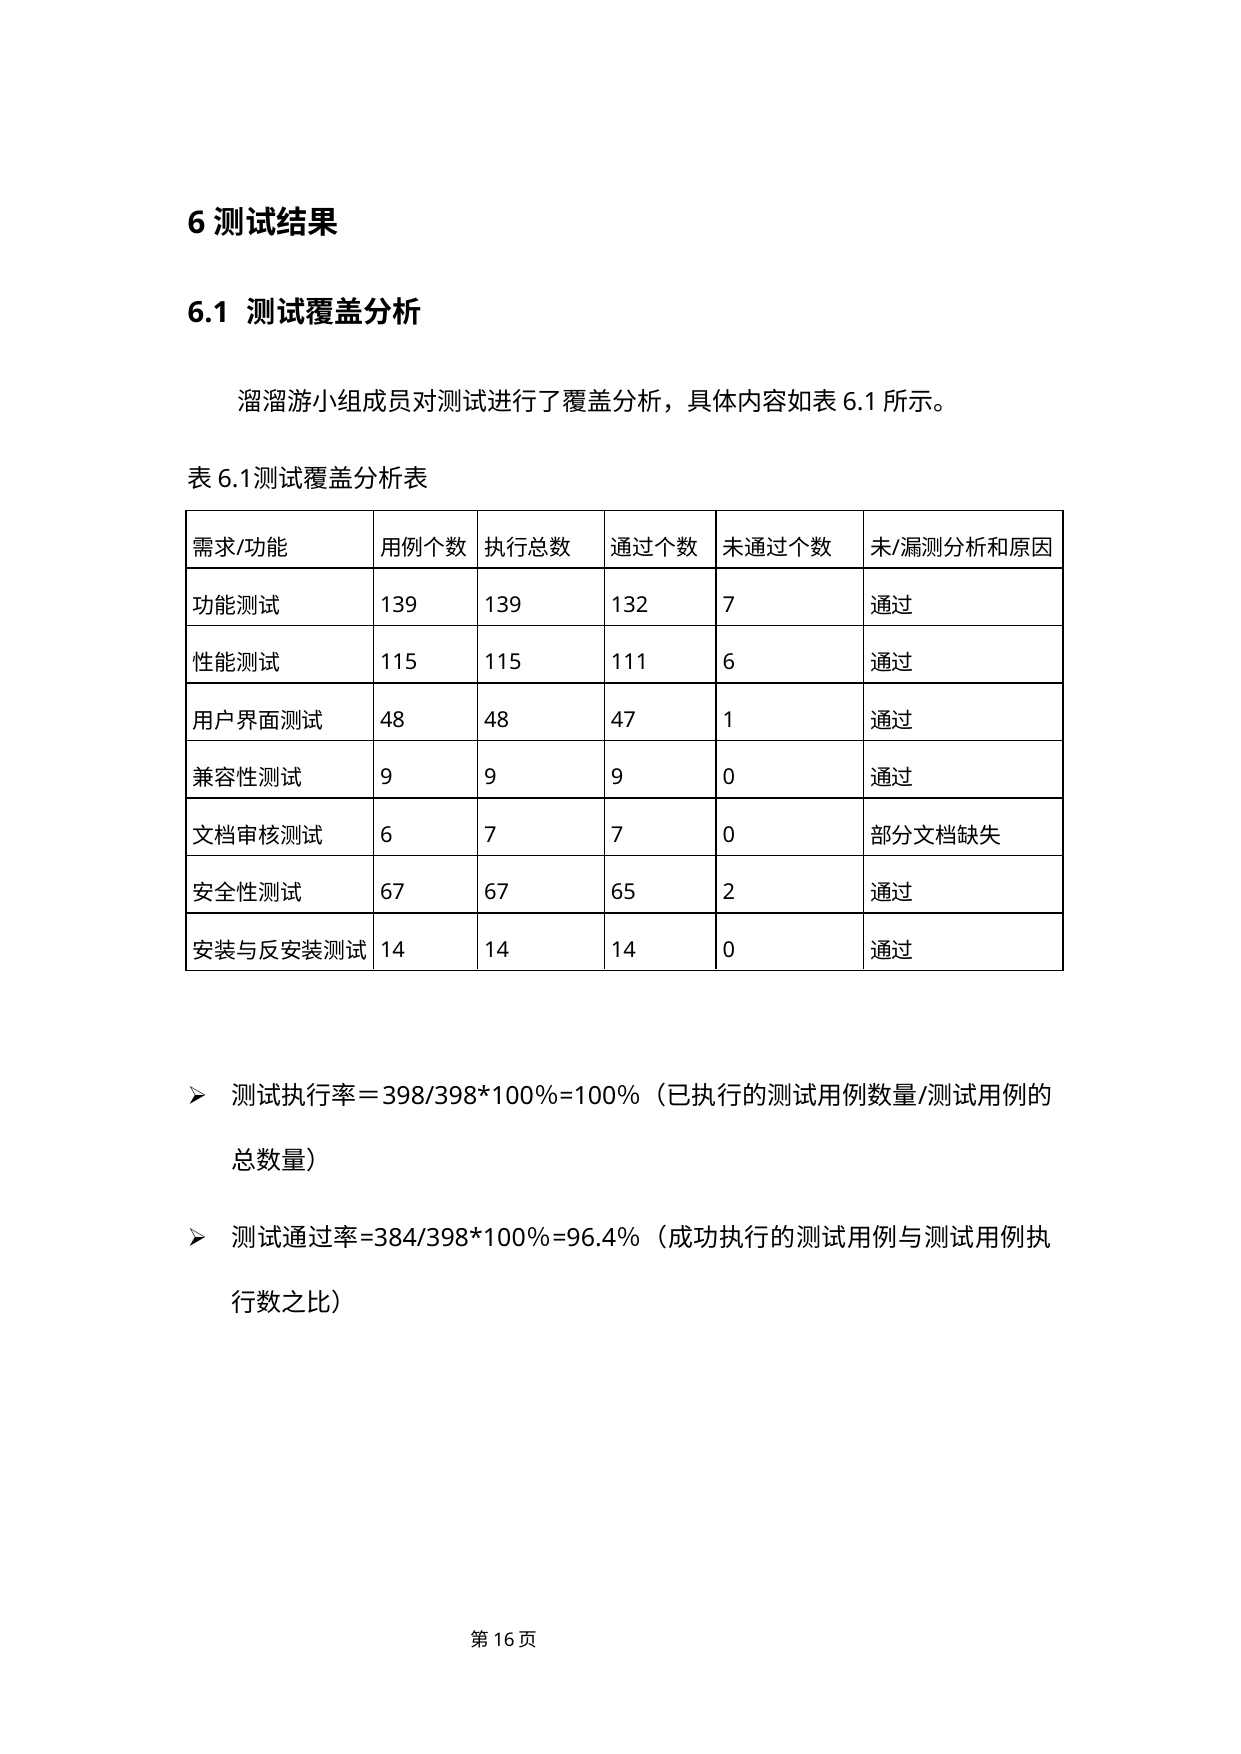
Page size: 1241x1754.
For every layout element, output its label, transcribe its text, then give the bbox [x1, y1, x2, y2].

table_cell 139 [478, 569, 604, 624]
table_cell 通过 [864, 856, 1062, 912]
table_cell 通过 [864, 914, 1062, 969]
table_cell 65 [605, 856, 715, 912]
table_cell 115 [374, 626, 477, 682]
table_cell 通过 [864, 626, 1062, 682]
list 测试通过率=384/398*100％=96.4％（成功执行的测试用例与测试用例执行数之比） [187, 1203, 1053, 1333]
table_cell 安全性测试 [187, 856, 373, 912]
table_cell 111 [605, 626, 715, 682]
table_cell 67 [478, 856, 604, 912]
text 溜溜游小组成员对测试进行了覆盖分析，具体内容如表6.1所示。 [187, 367, 1053, 432]
table_cell 用户界面测试 [187, 684, 373, 739]
table_cell 0 [717, 914, 863, 969]
table_cell 安装与反安装测试 [187, 914, 373, 969]
table_cell 6 [717, 626, 863, 682]
table_cell 功能测试 [187, 569, 373, 624]
table_header 执行总数 [478, 511, 604, 567]
table_cell 性能测试 [187, 626, 373, 682]
table_cell 9 [478, 741, 604, 797]
table_cell 14 [374, 914, 477, 969]
table_cell 14 [605, 914, 715, 969]
subtitle 6 测试结果 [187, 187, 1053, 252]
table_cell 兼容性测试 [187, 741, 373, 797]
table_cell 67 [374, 856, 477, 912]
table_cell 0 [717, 799, 863, 854]
table_cell 通过 [864, 684, 1062, 739]
table_header 用例个数 [374, 511, 477, 567]
table_header 未通过个数 [717, 511, 863, 567]
table_cell 48 [478, 684, 604, 739]
table_header 需求/功能 [187, 511, 373, 567]
table_cell 9 [374, 741, 477, 797]
table_cell 文档审核测试 [187, 799, 373, 854]
table_cell 7 [478, 799, 604, 854]
table_cell 6 [374, 799, 477, 854]
table_cell 7 [717, 569, 863, 624]
table_cell 9 [605, 741, 715, 797]
table_cell 14 [478, 914, 604, 969]
table_cell 48 [374, 684, 477, 739]
table_cell 2 [717, 856, 863, 912]
table_cell 115 [478, 626, 604, 682]
table_header 未/漏测分析和原因 [864, 511, 1062, 567]
table_cell 7 [605, 799, 715, 854]
table_header 通过个数 [605, 511, 715, 567]
table_cell 部分文档缺失 [864, 799, 1062, 854]
list 测试执行率＝398/398*100％=100％（已执行的测试用例数量/测试用例的总数量） [187, 1061, 1053, 1191]
subtitle 测试覆盖分析 [187, 277, 1053, 342]
table_cell 47 [605, 684, 715, 739]
table_cell 通过 [864, 569, 1062, 624]
table_cell 132 [605, 569, 715, 624]
table_cell 139 [374, 569, 477, 624]
text 表6.1测试覆盖分析表 [187, 444, 1053, 509]
table_cell 通过 [864, 741, 1062, 797]
table_cell 1 [717, 684, 863, 739]
table_cell 0 [717, 741, 863, 797]
